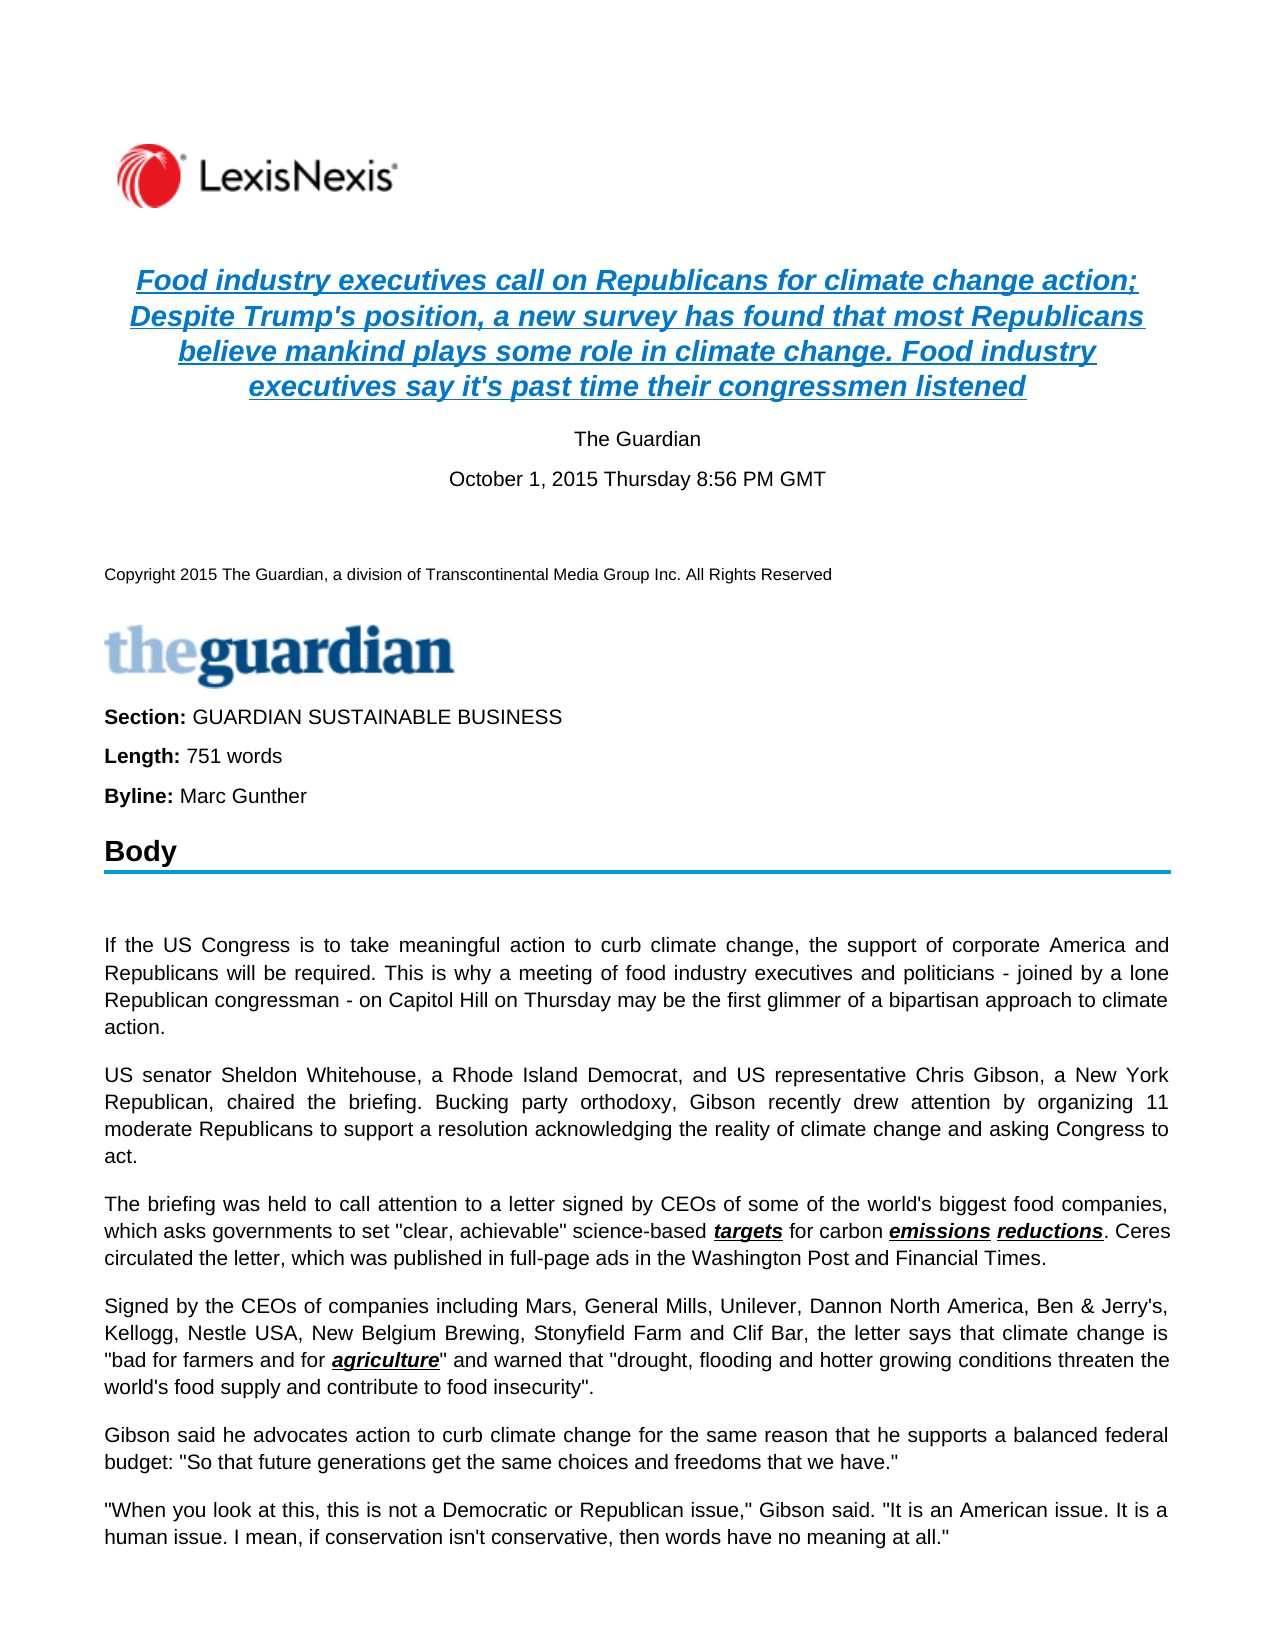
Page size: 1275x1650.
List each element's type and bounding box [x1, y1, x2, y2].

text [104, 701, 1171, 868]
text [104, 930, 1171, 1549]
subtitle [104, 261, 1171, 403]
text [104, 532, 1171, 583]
picture [104, 624, 455, 689]
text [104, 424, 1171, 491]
picture [104, 144, 412, 208]
